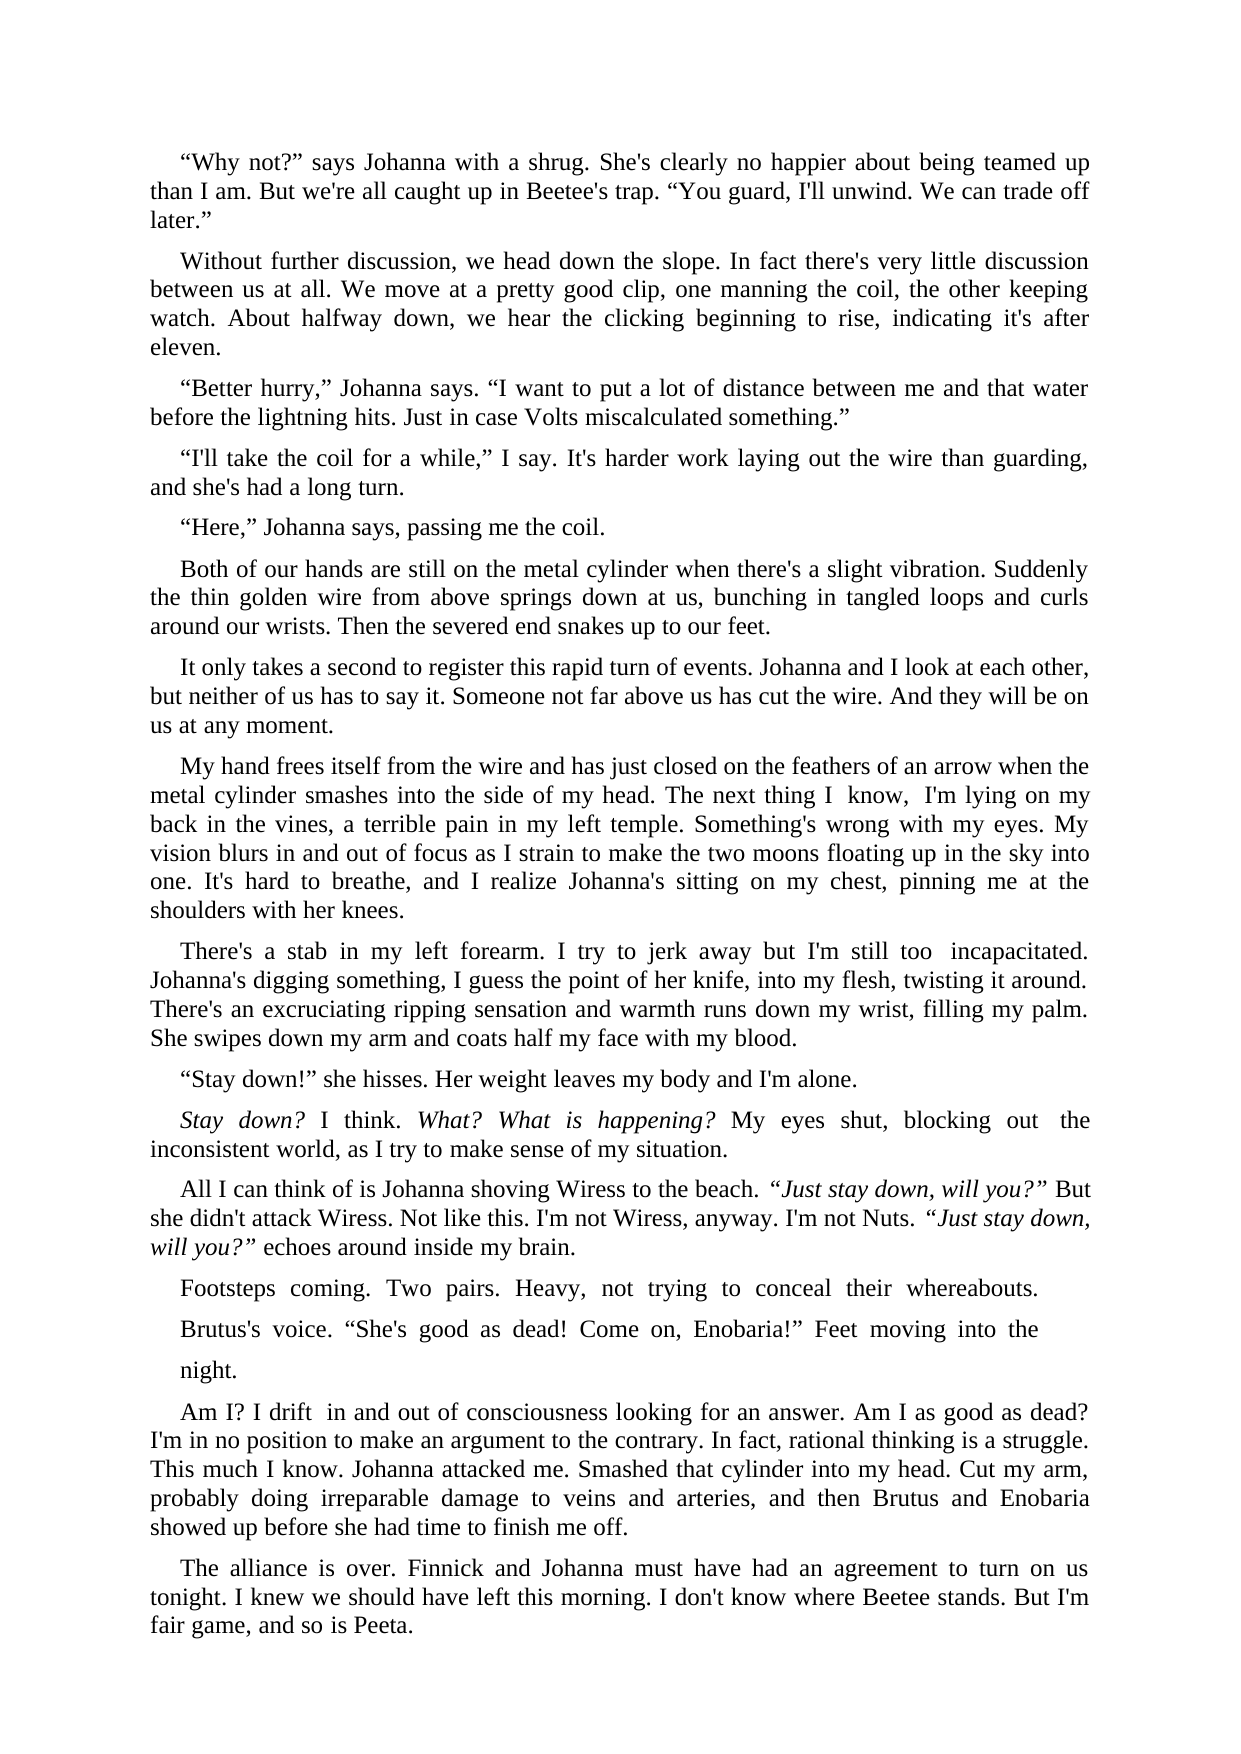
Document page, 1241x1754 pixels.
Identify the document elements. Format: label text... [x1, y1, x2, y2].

text Without further discussion, we head down the slope. In fact there's very little discussion between us at all. We move at a pretty good clip, one manning the coil, the other keeping watch. About halfway down, we hear the clicking beginning to rise, indicating it's after eleven. [150, 246, 1090, 361]
text Am I? I drift in and out of consciousness looking for an answer. Am I as good as dead? I'm in no position to make an argument to the contrary. In fact, rational thinking is a struggle. This much I know. Johanna attacked me. Smashed that cylinder into my head. Cut my arm, probably doing irreparable damage to veins and arteries, and then Brutus and Enobaria showed up before she had time to finish me off. [150, 1397, 1090, 1541]
text Footsteps coming. Two pairs. Heavy, not trying to conceal their whereabouts. Brutus's voice. “She's good as dead! Come on, Enobaria!” Feet moving into the night. [180, 1273, 1038, 1384]
text All I can think of is Johanna shoving Wiress to the beach. “Just stay down, will you?” But she didn't attack Wiress. Not like this. I'm not Wiress, anyway. I'm not Nuts. “Just stay down, will you?” echoes around inside my brain. [150, 1174, 1091, 1261]
text “Here,” Johanna says, passing me the coil. [180, 512, 1103, 541]
text “Stay down!” she hisses. Her weight leaves my body and I'm alone. [180, 1064, 1103, 1093]
text The alliance is over. Finnick and Johanna must have had an agreement to turn on us tonight. I knew we should have left this morning. I don't know where Beetee stands. But I'm fair game, and so is Peeta. [150, 1553, 1090, 1639]
text “Better hurry,” Johanna says. “I want to put a lot of distance between me and that water before the lightning hits. Just in case Volts miscalculated something.” [150, 373, 1090, 431]
text “I'll take the coil for a while,” I say. It's harder work laying out the wire than guarding, and she's had a long turn. [150, 443, 1089, 500]
text “Why not?” says Johanna with a shrug. She's clearly no happier about being teamed up than I am. But we're all caught up in Beetee's trap. “You guard, I'll unwind. We can trade off later.” [150, 147, 1091, 233]
text It only takes a second to register this rapid turn of events. Johanna and I look at each other, but neither of us has to say it. Someone not far above us has cut the wire. And they will be on us at any moment. [150, 652, 1090, 738]
text Both of our hands are still on the metal cylinder when there's a slight vibration. Suddenly the thin golden wire from above springs down at us, bunching in tangled loops and curls around our wrists. Then the severed end snakes up to our feet. [150, 554, 1090, 640]
text Stay down? I think. What? What is happening? My eyes shut, blocking out the inconsistent world, as I try to make sense of my situation. [150, 1105, 1090, 1162]
text My hand frees itself from the wire and has just closed on the feathers of an arrow when the metal cylinder smashes into the side of my head. The next thing I know, I'm lying on my back in the vines, a terrible pain in my left temple. Something's wrong with my eyes. My vision blurs in and out of focus as I strain to make the two moons floating up in the sky into one. It's hard to breathe, and I realize Johanna's sitting on my chest, pinning me at the shoulders with her knees. [150, 751, 1091, 924]
text There's a stab in my left forearm. I try to jerk away but I'm still too incapacitated. Johanna's digging something, I guess the point of her knife, into my flesh, twisting it around. There's an excruciating ripping sensation and warmth runs down my wrist, filling my palm. She swipes down my arm and coats half my face with my blood. [150, 936, 1089, 1051]
